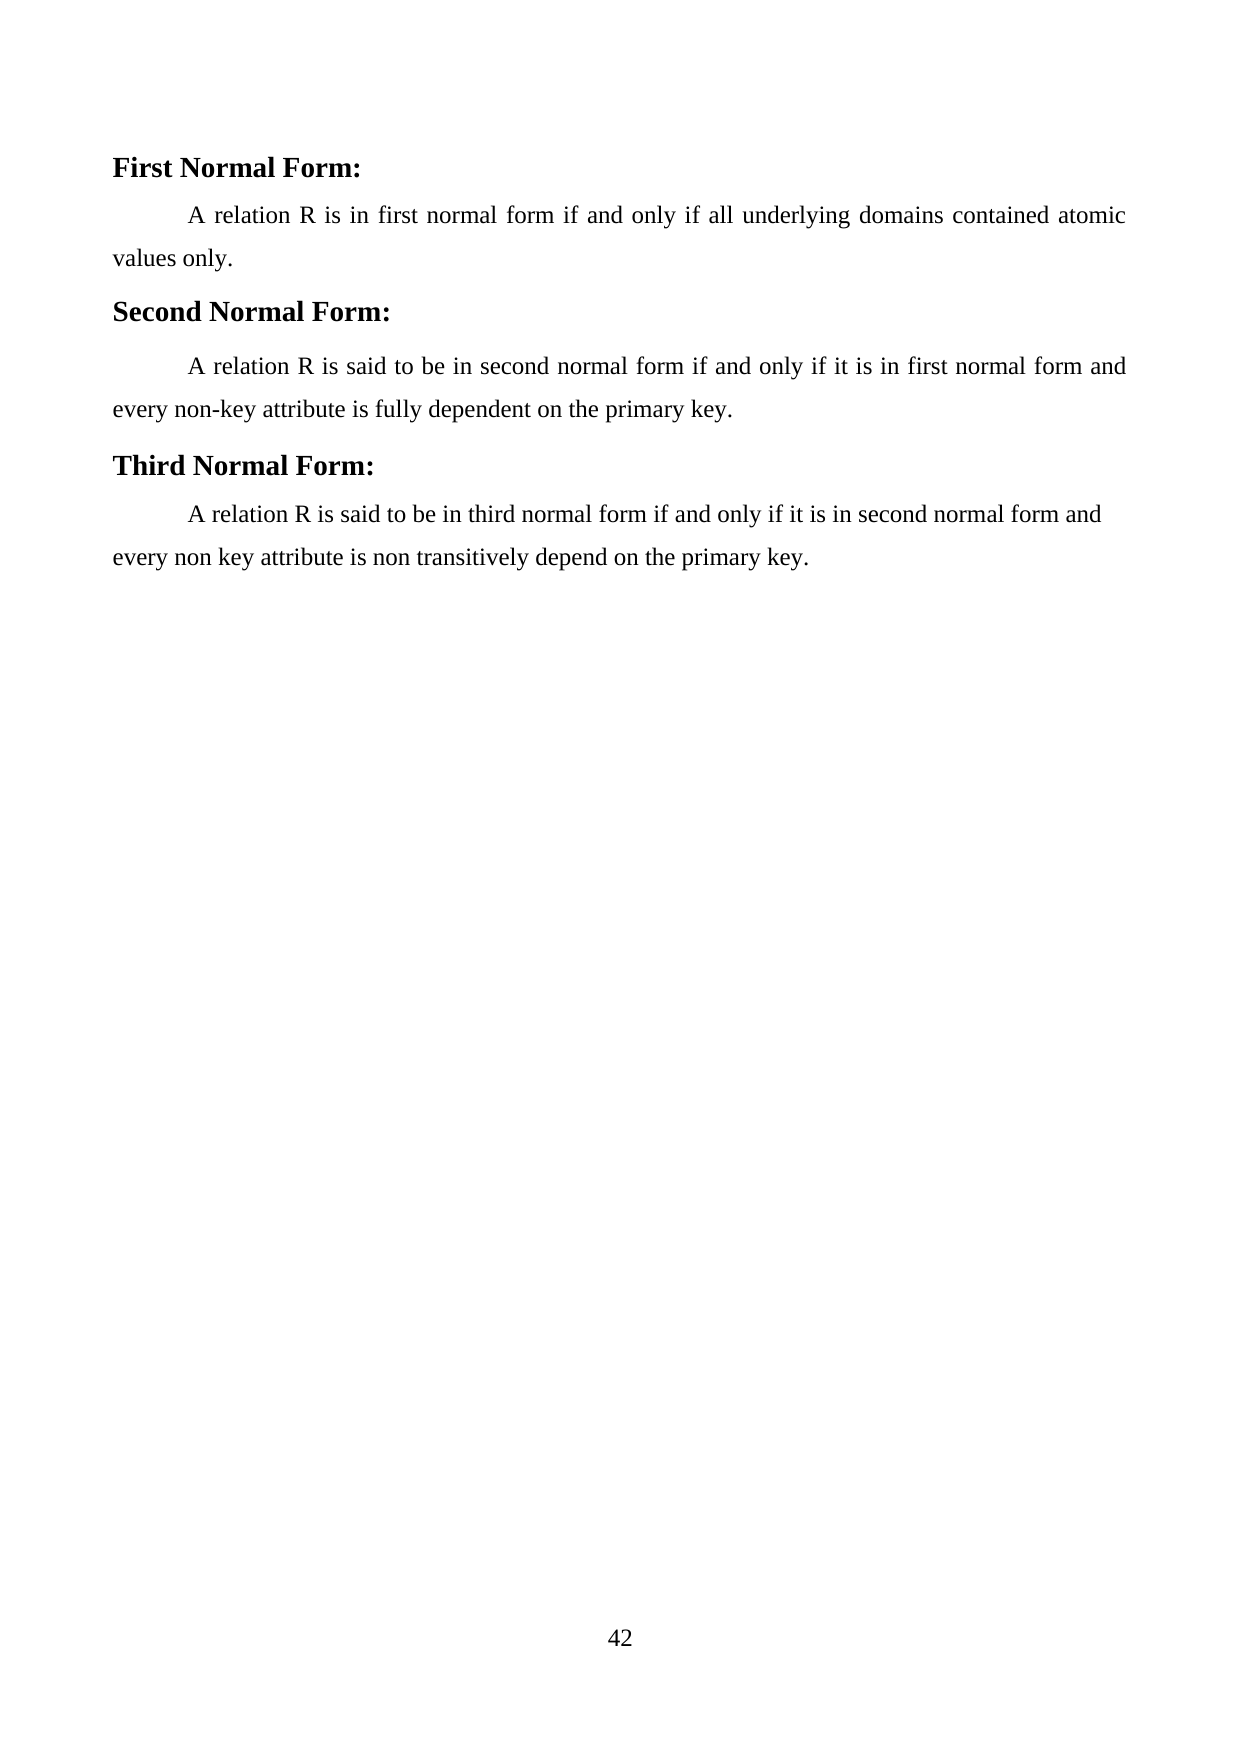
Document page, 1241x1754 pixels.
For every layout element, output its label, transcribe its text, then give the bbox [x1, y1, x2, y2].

text A relation R is said to be in third normal form if and only if it is in second normal form and every non key attribute is non transitively depend on the primary key. [112, 499, 1128, 571]
text First Normal Form: [112, 150, 1128, 183]
text A relation R is in first normal form if and only if all underlying domains contained atomic values only. [112, 200, 1128, 272]
text Third Normal Form: [112, 448, 1128, 482]
text Second Normal Form: [112, 294, 1128, 327]
text A relation R is said to be in second normal form if and only if it is in first normal form and every non-key attribute is fully dependent on the primary key. [112, 351, 1128, 423]
